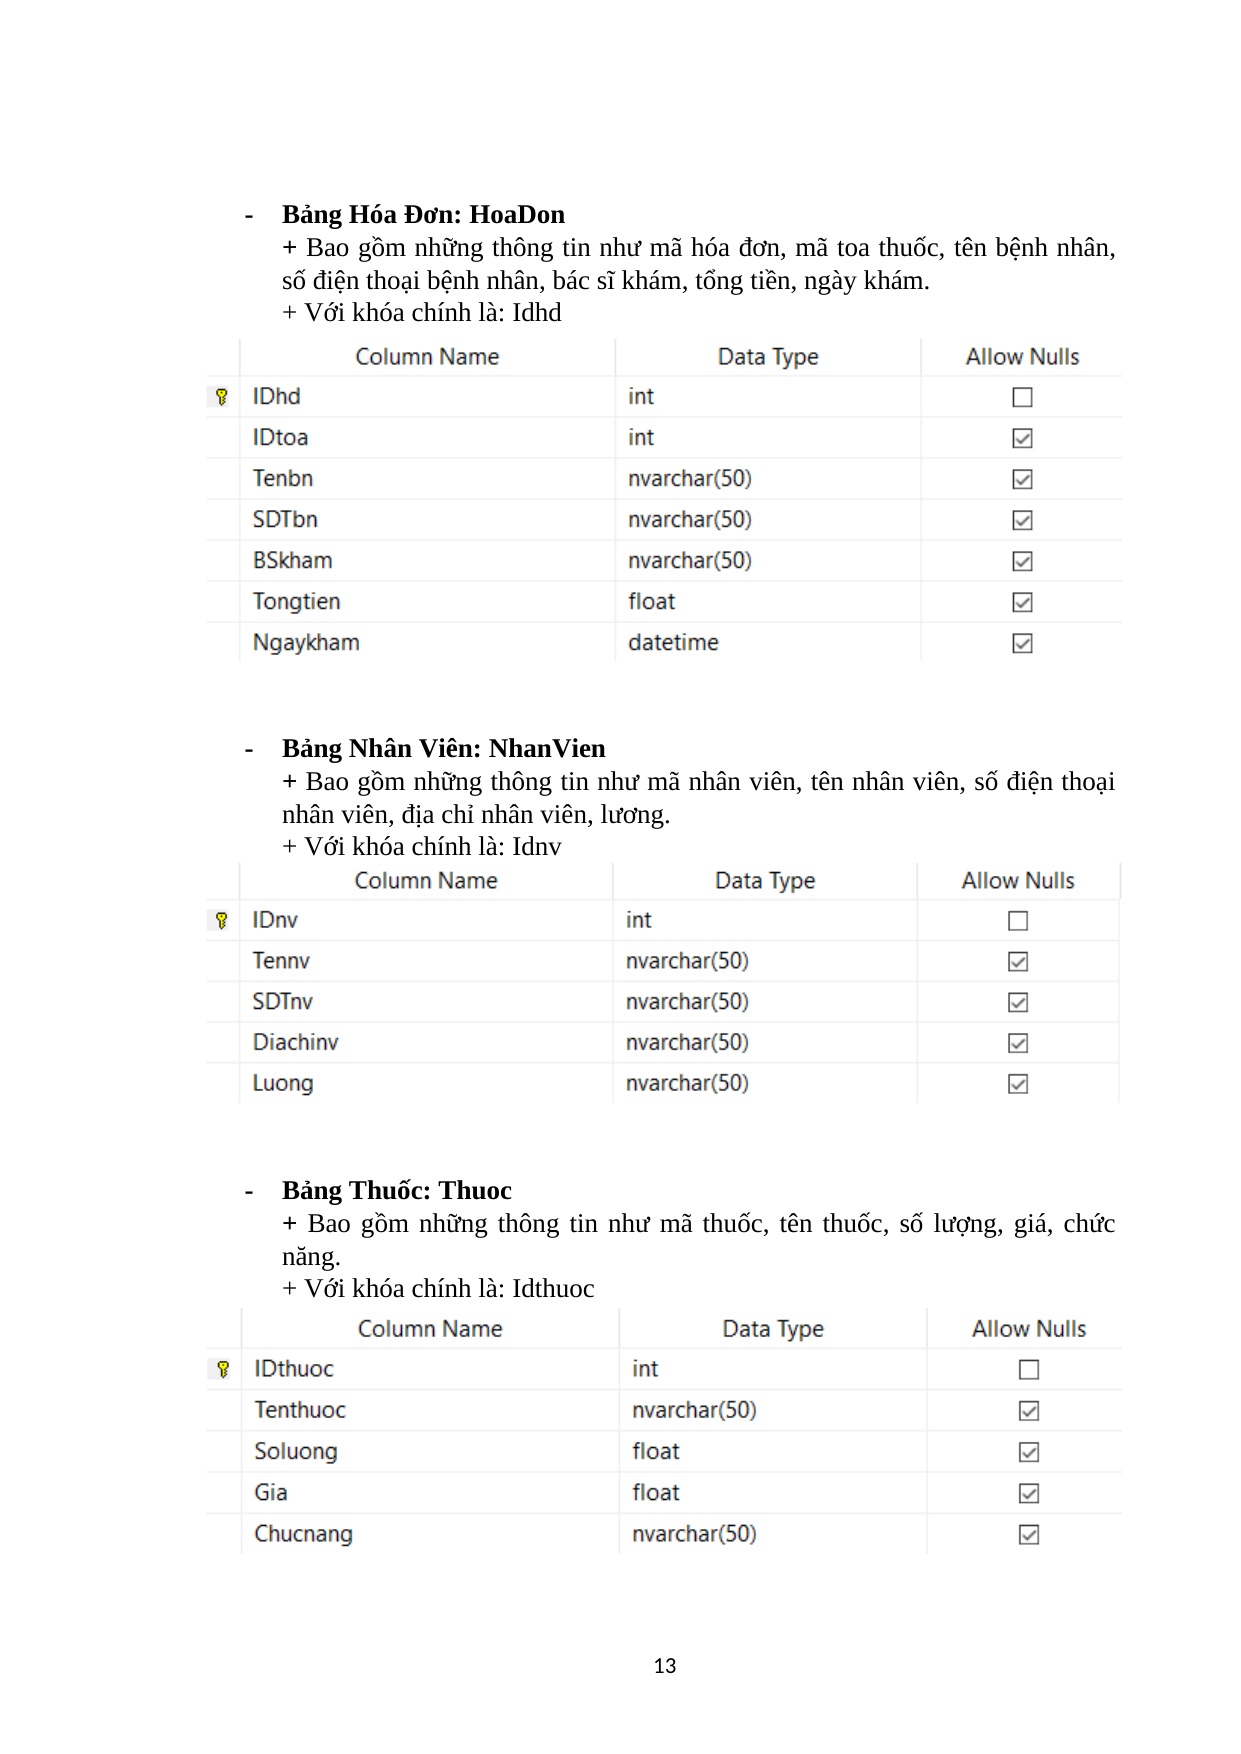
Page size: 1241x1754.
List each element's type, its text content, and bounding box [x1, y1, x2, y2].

picture [206, 339, 1122, 661]
list + Bao gồm những thông tin như mã thuốc, tên thuốc, số lượng, giá, chức năng. [282, 1207, 1117, 1271]
picture [206, 863, 1123, 1103]
list + Với khóa chính là: Idhd [282, 296, 1117, 328]
picture [206, 1308, 1123, 1554]
list Bảng Thuốc: Thuoc [244, 1174, 1117, 1206]
list + Bao gồm những thông tin như mã hóa đơn, mã toa thuốc, tên bệnh nhân, số điện thoại bệnh nhân, bác sĩ khám, tổng tiền, ngày khám. [282, 231, 1117, 295]
list Bảng Nhân Viên: NhanVien [244, 733, 1117, 764]
list + Với khóa chính là: Idthuoc [282, 1272, 1117, 1303]
list Bảng Hóa Đơn: HoaDon [244, 199, 1117, 230]
list + Với khóa chính là: Idnv [282, 830, 1117, 862]
list + Bao gồm những thông tin như mã nhân viên, tên nhân viên, số điện thoại nhân viên, địa chỉ nhân viên, lương. [282, 765, 1117, 829]
